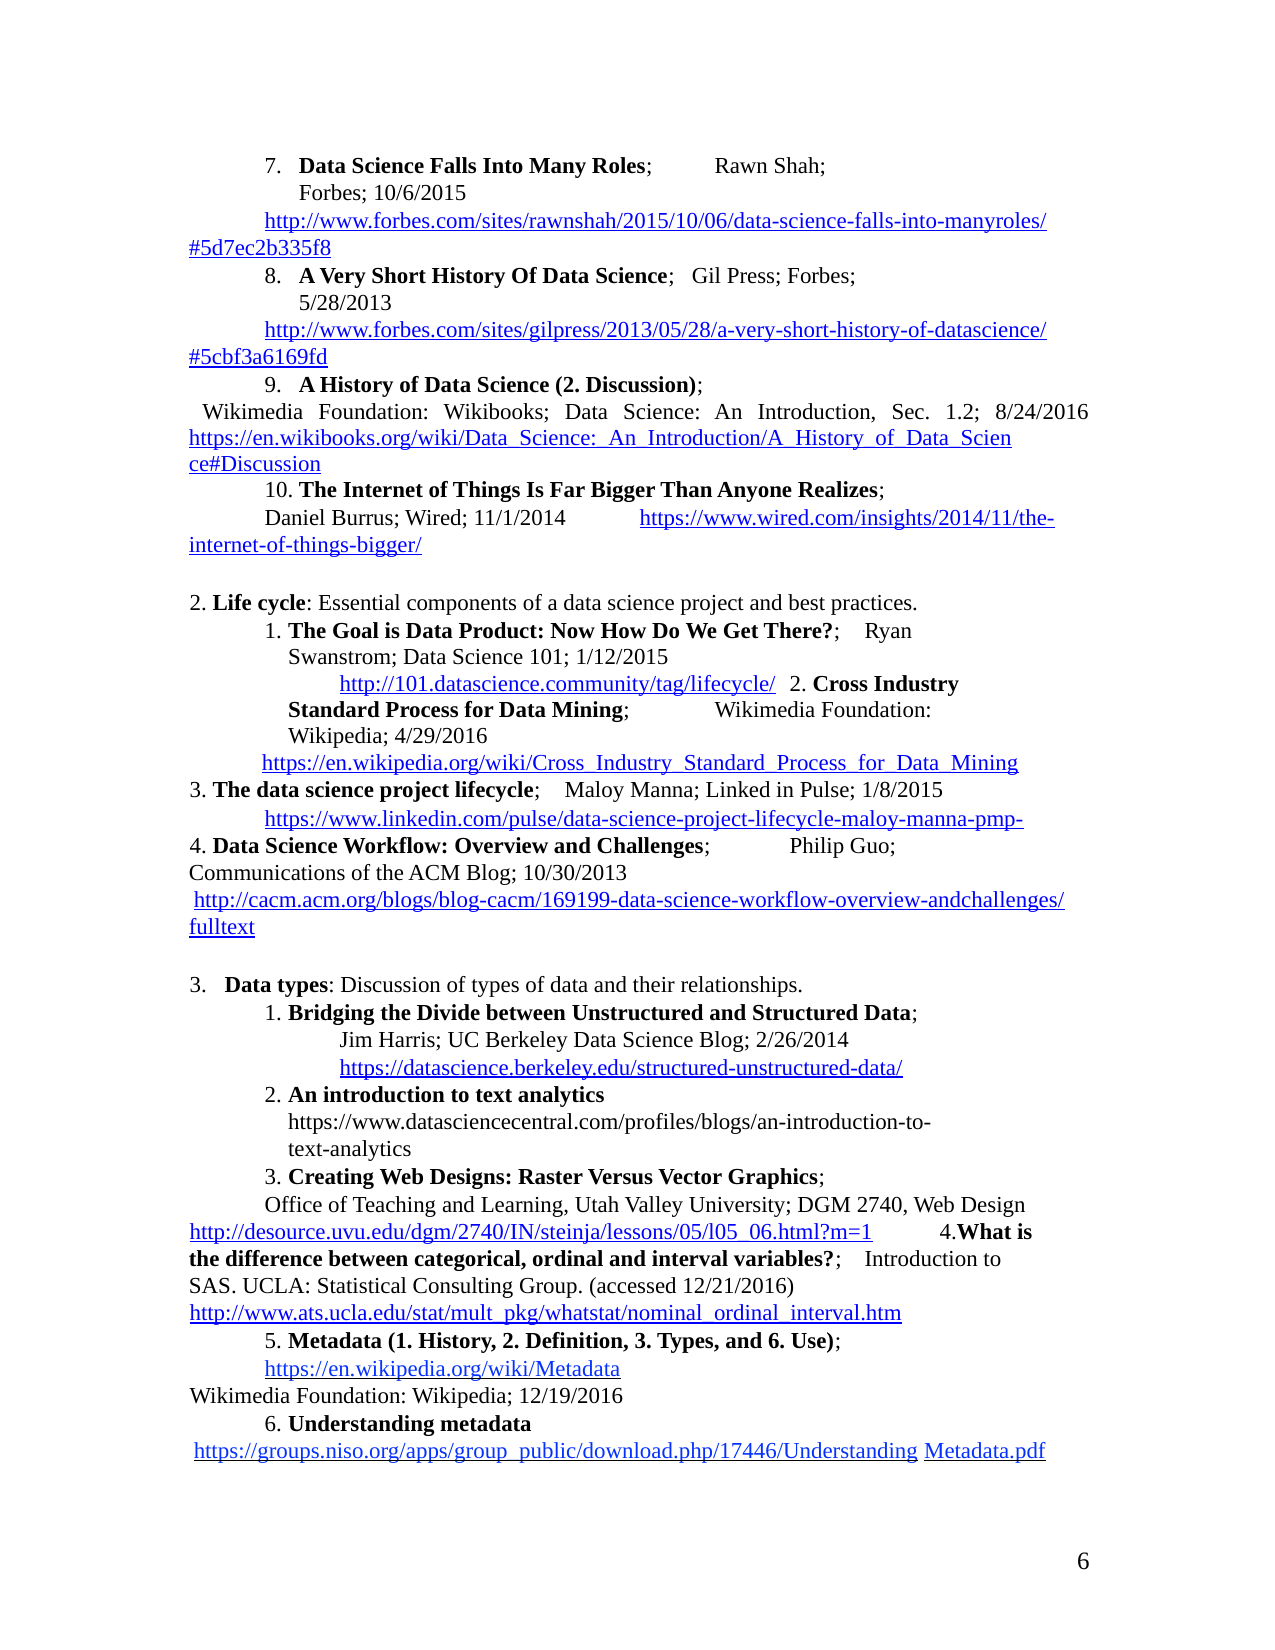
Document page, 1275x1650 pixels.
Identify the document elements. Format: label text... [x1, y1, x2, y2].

text https://en.wikipedia.org/wiki/Metadata Wikimedia Foundation: Wikipedia; 12/19/2016 [188, 1354, 729, 1408]
list A Very Short History Of Data Science; Gil Press; Forbes; 5/28/2013 [264, 262, 899, 315]
list The data science project lifecycle; Maloy Manna; Linked in Pulse; 1/8/2015 [189, 776, 1090, 803]
text https://www.linkedin.com/pulse/data-science-project-lifecycle-maloy-manna-pmp- 4. Data Science Workflow: Overview and Challenges; Philip Guo; Communications of the ACM Blog; 10/30/2013 [188, 804, 1025, 885]
list Data types: Discussion of types of data and their relationships. [189, 971, 1090, 998]
list A History of Data Science (2. Discussion); [264, 371, 899, 397]
text https://groups.niso.org/apps/group_public/download.php/17446/Understanding Metadata.pdf [188, 1437, 1090, 1464]
list Understanding metadata [264, 1410, 1090, 1436]
text http://www.forbes.com/sites/rawnshah/2015/10/06/data-science-falls-into-manyroles/#5d7ec2b335f8 [188, 207, 1090, 260]
list Data Science Falls Into Many Roles; Rawn Shah; Forbes; 10/6/2015 [264, 152, 899, 206]
text Office of Teaching and Learning, Utah Valley University; DGM 2740, Web Design http://desource.uvu.edu/dgm/2740/IN/steinja/lessons/05/l05_06.html?m=1 4.What is the difference between categorical, ordinal and interval variables?; Introduction to SAS. UCLA: Statistical Consulting Group. (accessed 12/21/2016) http://www.ats.ucla.edu/stat/mult_pkg/whatstat/nominal_ordinal_interval.htm [188, 1191, 1034, 1326]
text Wikimedia Foundation: Wikibooks; Data Science: An Introduction, Sec. 1.2; 8/24/2016 https://en.wikibooks.org/wiki/Data_Science:_An_Introduction/A_History_of_Data_Scien ce#Discussion [188, 399, 1090, 476]
list Life cycle: Essential components of a data science project and best practices. [189, 589, 1090, 615]
list The Internet of Things Is Far Bigger Than Anyone Realizes; [264, 476, 899, 503]
text http://cacm.acm.org/blogs/blog-cacm/169199-data-science-workflow-overview-andchallenges/fulltext [188, 886, 1090, 940]
list An introduction to text analytics https://www.datasciencecentral.com/profiles/blogs/an-introduction-to-text-analytics [264, 1081, 958, 1162]
list Metadata (1. History, 2. Definition, 3. Types, and 6. Use); [264, 1327, 1090, 1353]
list The Goal is Data Product: Now How Do We Get There?; Ryan Swanstrom; Data Science 101; 1/12/2015 http://101.datascience.community/tag/lifecycle/ 2. Cross Industry Standard Process for Data Mining; Wikimedia Foundation: Wikipedia; 4/29/2016 [264, 617, 965, 749]
text Daniel Burrus; Wired; 11/1/2014 https://www.wired.com/insights/2014/11/the-internet-of-things-bigger/ [188, 504, 1090, 557]
text https://en.wikipedia.org/wiki/Cross_Industry_Standard_Process_for_Data_Mining [188, 749, 1090, 775]
text http://www.forbes.com/sites/gilpress/2013/05/28/a-very-short-history-of-datascience/#5cbf3a6169fd [188, 316, 1090, 370]
list Bridging the Divide between Unstructured and Structured Data; Jim Harris; UC Berkeley Data Science Blog; 2/26/2014 https://datascience.berkeley.edu/structured-unstructured-data/ [264, 999, 958, 1080]
list Creating Web Designs: Raster Versus Vector Graphics; [264, 1163, 958, 1190]
